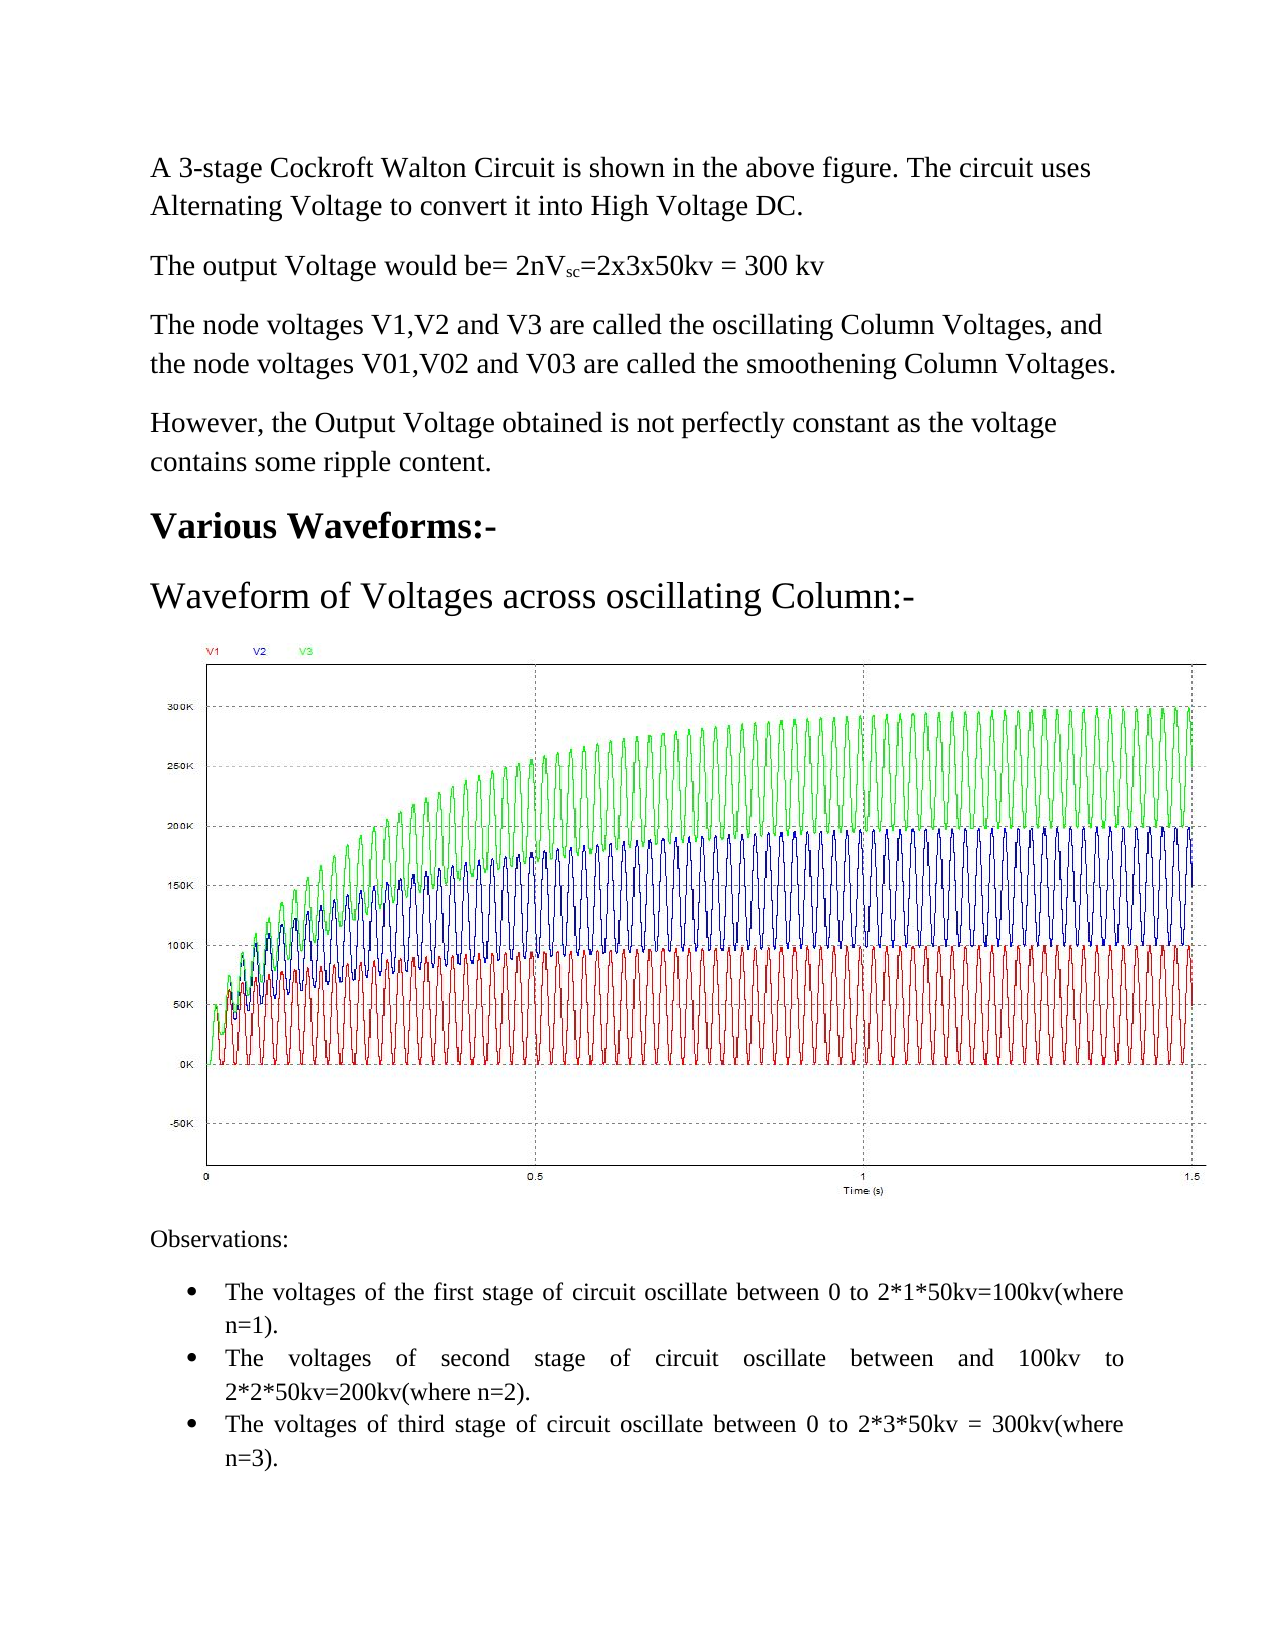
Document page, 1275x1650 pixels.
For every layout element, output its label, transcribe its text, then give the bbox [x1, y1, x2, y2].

text Observations: [150, 1224, 1125, 1252]
list The voltages of the first stage of circuit oscillate between 0 to 2*1*50kv=100kv(where n=1). [187, 1277, 1125, 1339]
text Various Waveforms:- [150, 503, 1125, 546]
picture [150, 643, 1207, 1199]
text A 3-stage Cockroft Walton Circuit is shown in the above figure. The circuit uses Alternating Voltage to convert it into High Voltage DC. [150, 150, 1125, 222]
text However, the Output Voltage obtained is not perfectly constant as the voltage contains some ripple content. [150, 405, 1125, 477]
list The voltages of second stage of circuit oscillate between and 100kv to 2*2*50kv=200kv(where n=2). [187, 1343, 1125, 1405]
text The node voltages V1,V2 and V3 are called the oscillating Column Voltages, and the node voltages V01,V02 and V03 are called the smoothening Column Voltages. [150, 307, 1125, 379]
text The output Voltage would be= 2nVsc=2x3x50kv = 300 kv [150, 248, 1125, 281]
list The voltages of third stage of circuit oscillate between 0 to 2*3*50kv = 300kv(where n=3). [187, 1409, 1125, 1471]
text Waveform of Voltages across oscillating Column:- [150, 573, 1125, 617]
